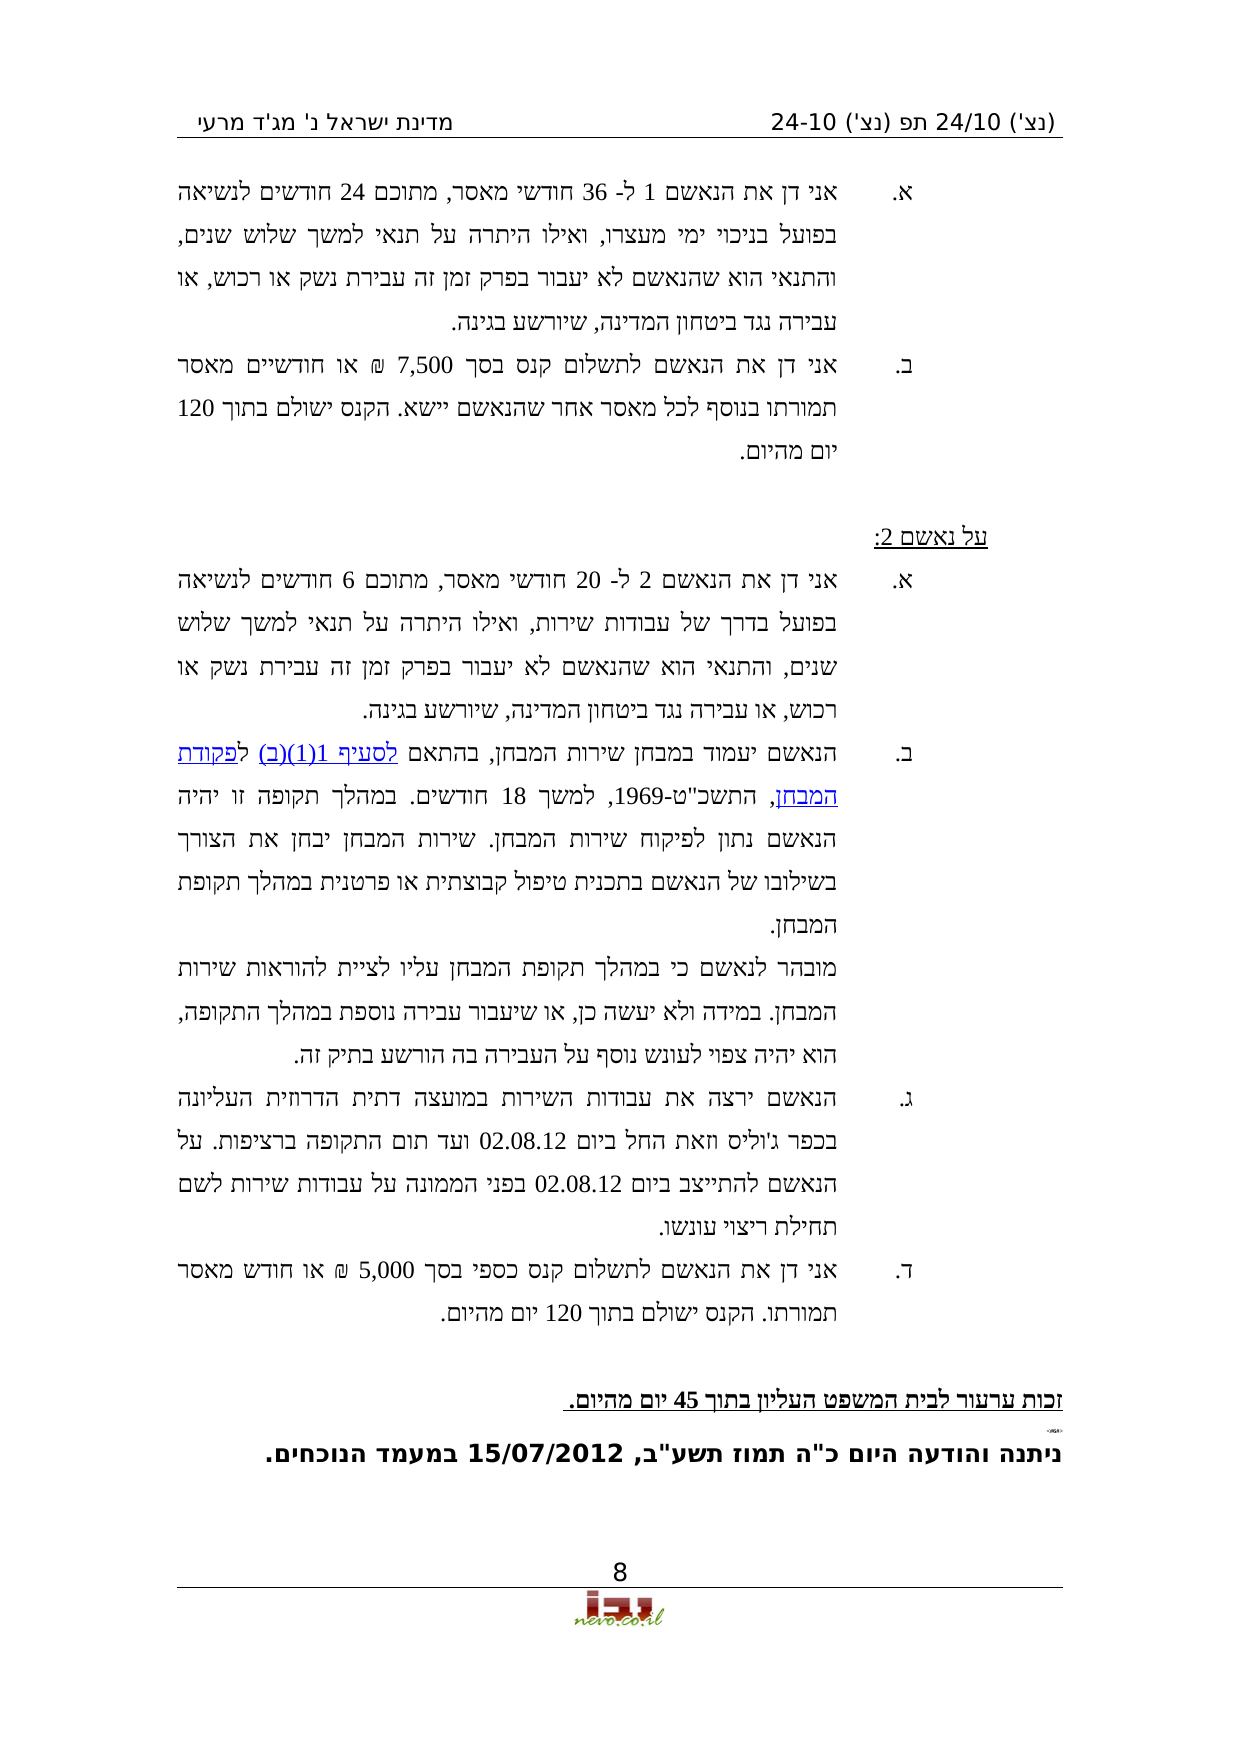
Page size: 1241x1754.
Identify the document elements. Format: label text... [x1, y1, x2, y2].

text ד. אני דן את הנאשם לתשלום קנס כספי בסך 5,000 ₪ או חודש מאסר תמורתו. הקנס ישולם בתוך 120 יום מהיום. [177, 1255, 913, 1327]
text על נאשם 2: [177, 522, 1063, 551]
text ב. אני דן את הנאשם לתשלום קנס בסך 7,500 ₪ או חודשיים מאסר תמורתו בנוסף לכל מאסר אחר שהנאשם יישא. הקנס ישולם בתוך 120 יום מהיום. [177, 350, 913, 465]
text א. אני דן את הנאשם 1 ל- 36 חודשי מאסר, מתוכם 24 חודשים לנשיאה בפועל בניכוי ימי מעצרו, ואילו היתרה על תנאי למשך שלוש שנים, והתנאי הוא שהנאשם לא יעבור בפרק זמן זה עבירת נשק או רכוש, או עבירה נגד ביטחון המדינה, שיורשע בגינה. [177, 177, 913, 335]
text ב. הנאשם יעמוד במבחן שירות המבחן, בהתאם לסעיף 1(1)(ב) לפקודת המבחן, התשכ"ט-1969, למשך 18 חודשים. במהלך תקופה זו יהיה הנאשם נתון לפיקוח שירות המבחן. שירות המבחן יבחן את הצורך בשילובו של הנאשם בתכנית טיפול קבוצתית או פרטנית במהלך תקופת המבחן. [177, 738, 913, 939]
text א. אני דן את הנאשם 2 ל- 20 חודשי מאסר, מתוכם 6 חודשים לנשיאה בפועל בדרך של עבודות שירות, ואילו היתרה על תנאי למשך שלוש שנים, והתנאי הוא שהנאשם לא יעבור בפרק זמן זה עבירת נשק או רכוש, או עבירה נגד ביטחון המדינה, שיורשע בגינה. [177, 565, 913, 723]
picture [574, 1590, 666, 1627]
text ג. הנאשם ירצה את עבודות השירות במועצה דתית הדרוזית העליונה בכפר ג'וליס וזאת החל ביום 02.08.12 ועד תום התקופה ברציפות. על הנאשם להתייצב ביום 02.08.12 בפני הממונה על עבודות שירות לשם תחילת ריצוי עונשו. [177, 1083, 913, 1241]
text ניתנה והודעה היום כ"ה תמוז תשע"ב, 15/07/2012 במעמד הנוכחים. [177, 1439, 1063, 1468]
text מובהר לנאשם כי במהלך תקופת המבחן עליו לציית להוראות שירות המבחן. במידה ולא יעשה כן, או שיעבור עבירה נוספת במהלך התקופה, הוא יהיה צפוי לעונש נוסף על העבירה בה הורשע בתיק זה. [177, 953, 913, 1068]
text זכות ערעור לבית המשפט העליון בתוך 45 יום מהיום. [177, 1385, 1063, 1413]
